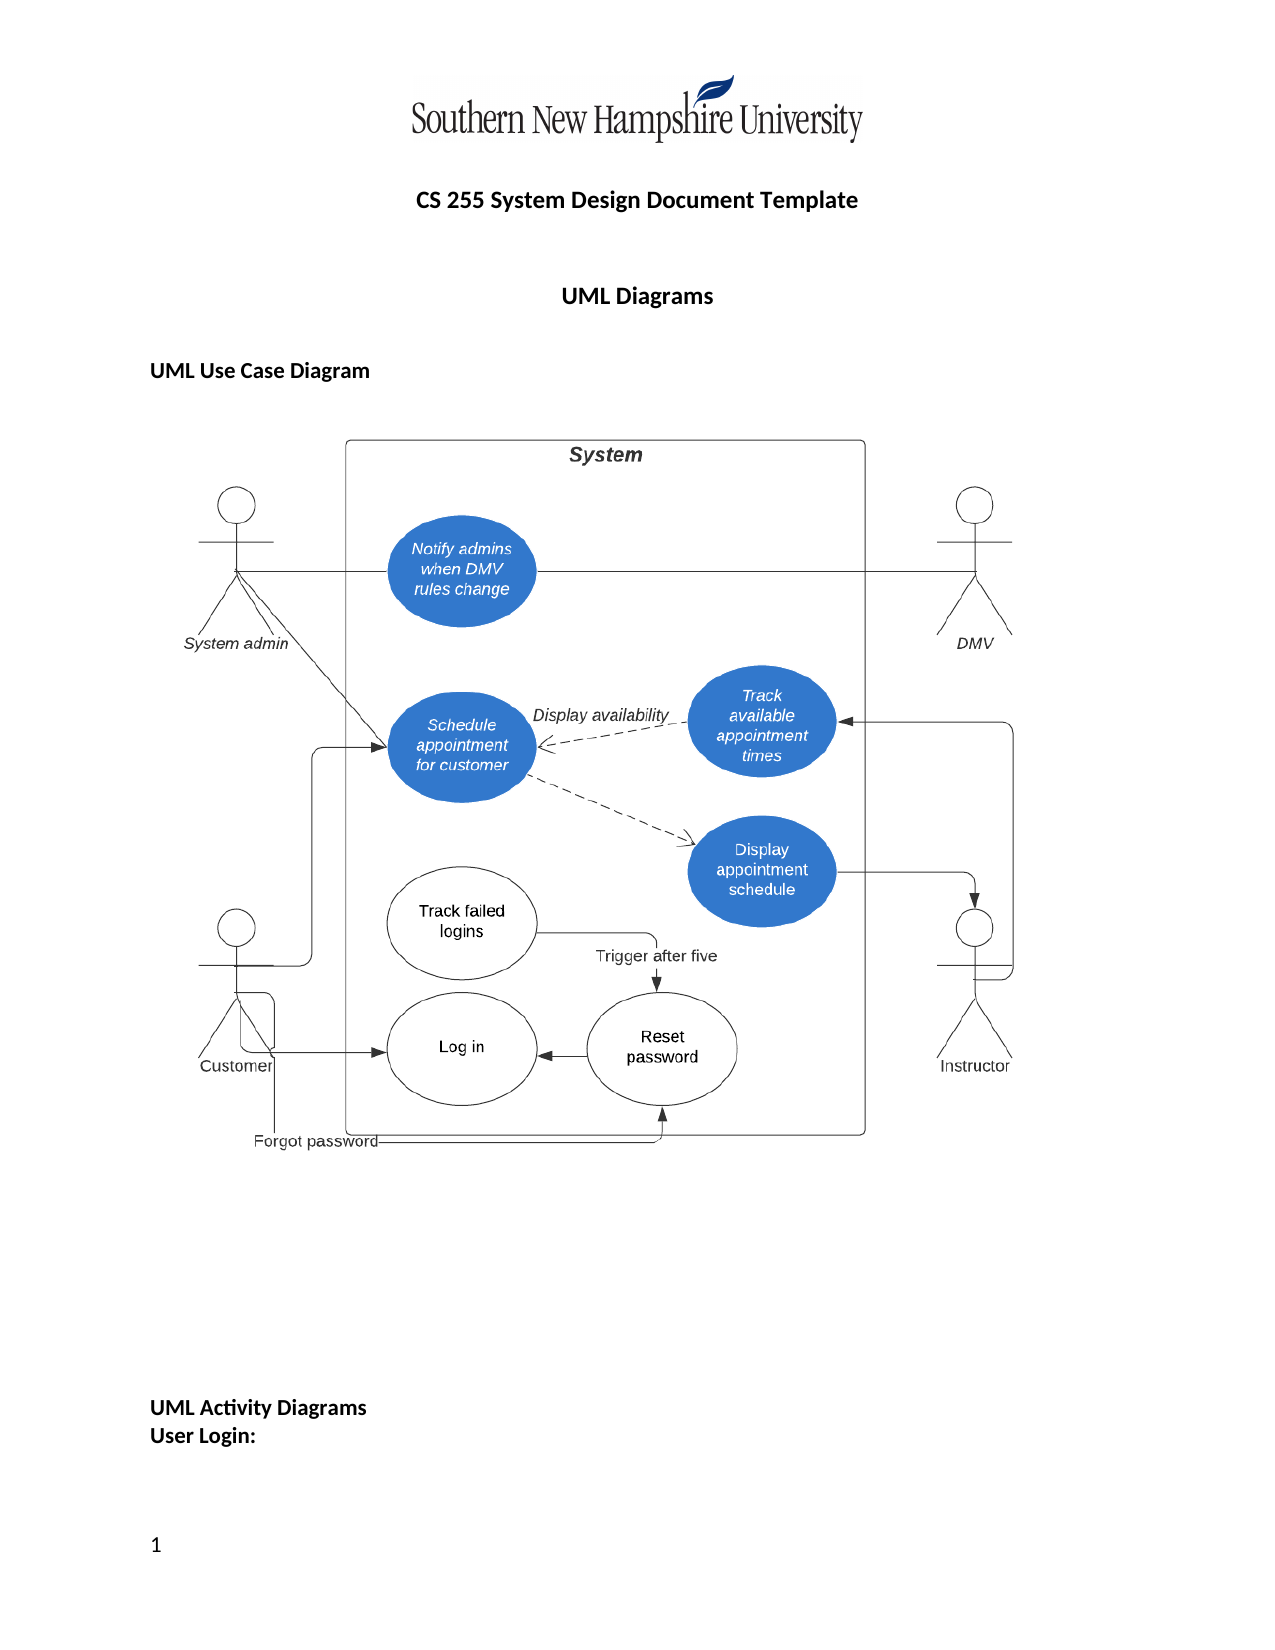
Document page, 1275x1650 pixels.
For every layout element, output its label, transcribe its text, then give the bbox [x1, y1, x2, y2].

subtitle UML Use Case Diagram [150, 357, 1125, 385]
subtitle UML Diagrams [150, 280, 1125, 310]
subtitle CS 255 System Design Document Template [150, 184, 1125, 214]
picture [412, 75, 863, 143]
picture [150, 384, 1082, 1170]
text User Login: [150, 1422, 1125, 1449]
subtitle UML Activity Diagrams [150, 1393, 1125, 1422]
